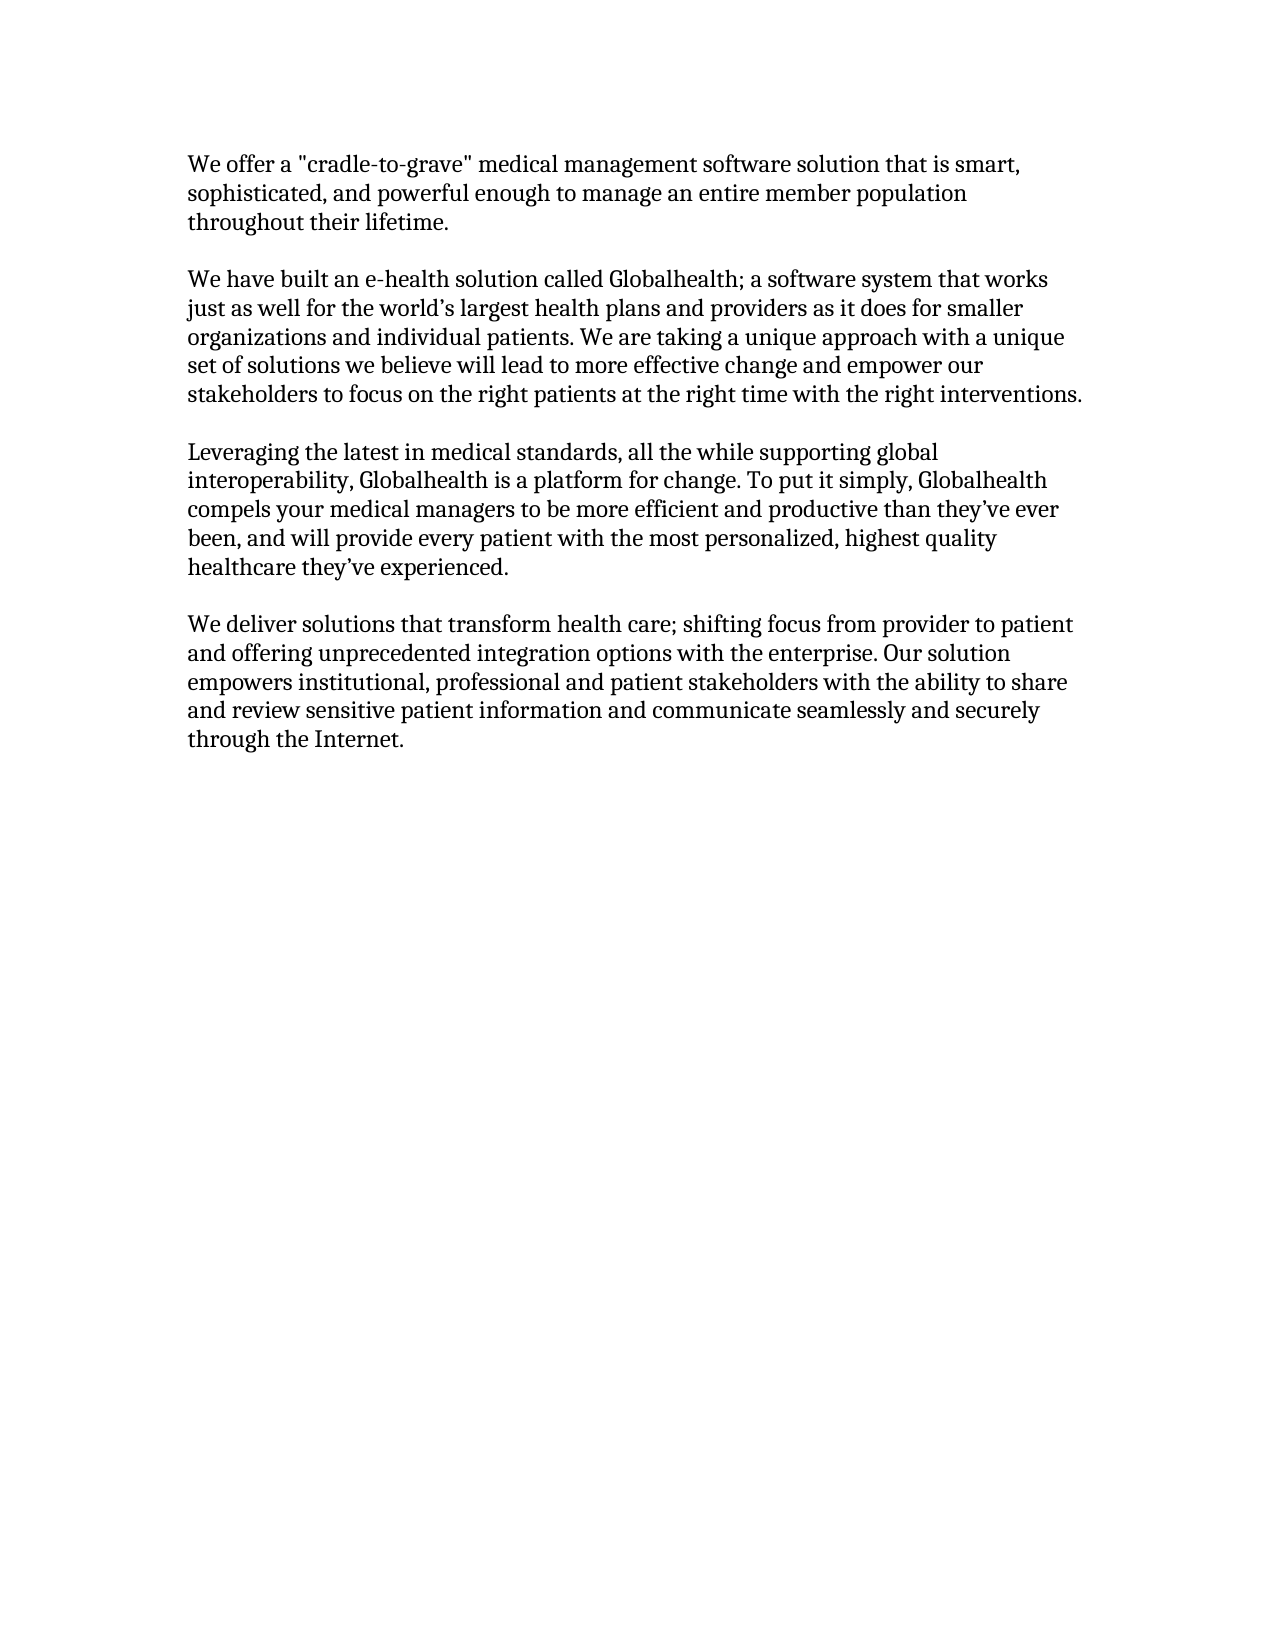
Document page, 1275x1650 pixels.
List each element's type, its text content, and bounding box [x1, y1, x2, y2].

text We have built an e-health solution called Globalhealth; a software system that works just as well for the world’s largest health plans and providers as it does for smaller organizations and individual patients. We are taking a unique approach with a unique set of solutions we believe will lead to more effective change and empower our stakeholders to focus on the right patients at the right time with the right interventions. [187, 265, 1087, 409]
text We deliver solutions that transform health care; shifting focus from provider to patient and offering unprecedented integration options with the enterprise. Our solution empowers institutional, professional and patient stakeholders with the ability to share and review sensitive patient information and communicate seamlessly and securely through the Internet. [187, 610, 1087, 754]
text Leveraging the latest in medical standards, all the while supporting global interoperability, Globalhealth is a platform for change. To put it simply, Globalhealth compels your medical managers to be more efficient and productive than they’ve ever been, and will provide every patient with the most personalized, highest quality healthcare they’ve experienced. [187, 437, 1087, 581]
text We offer a "cradle-to-grave" medical management software solution that is smart, sophisticated, and powerful enough to manage an entire member population throughout their lifetime. [187, 150, 1087, 236]
